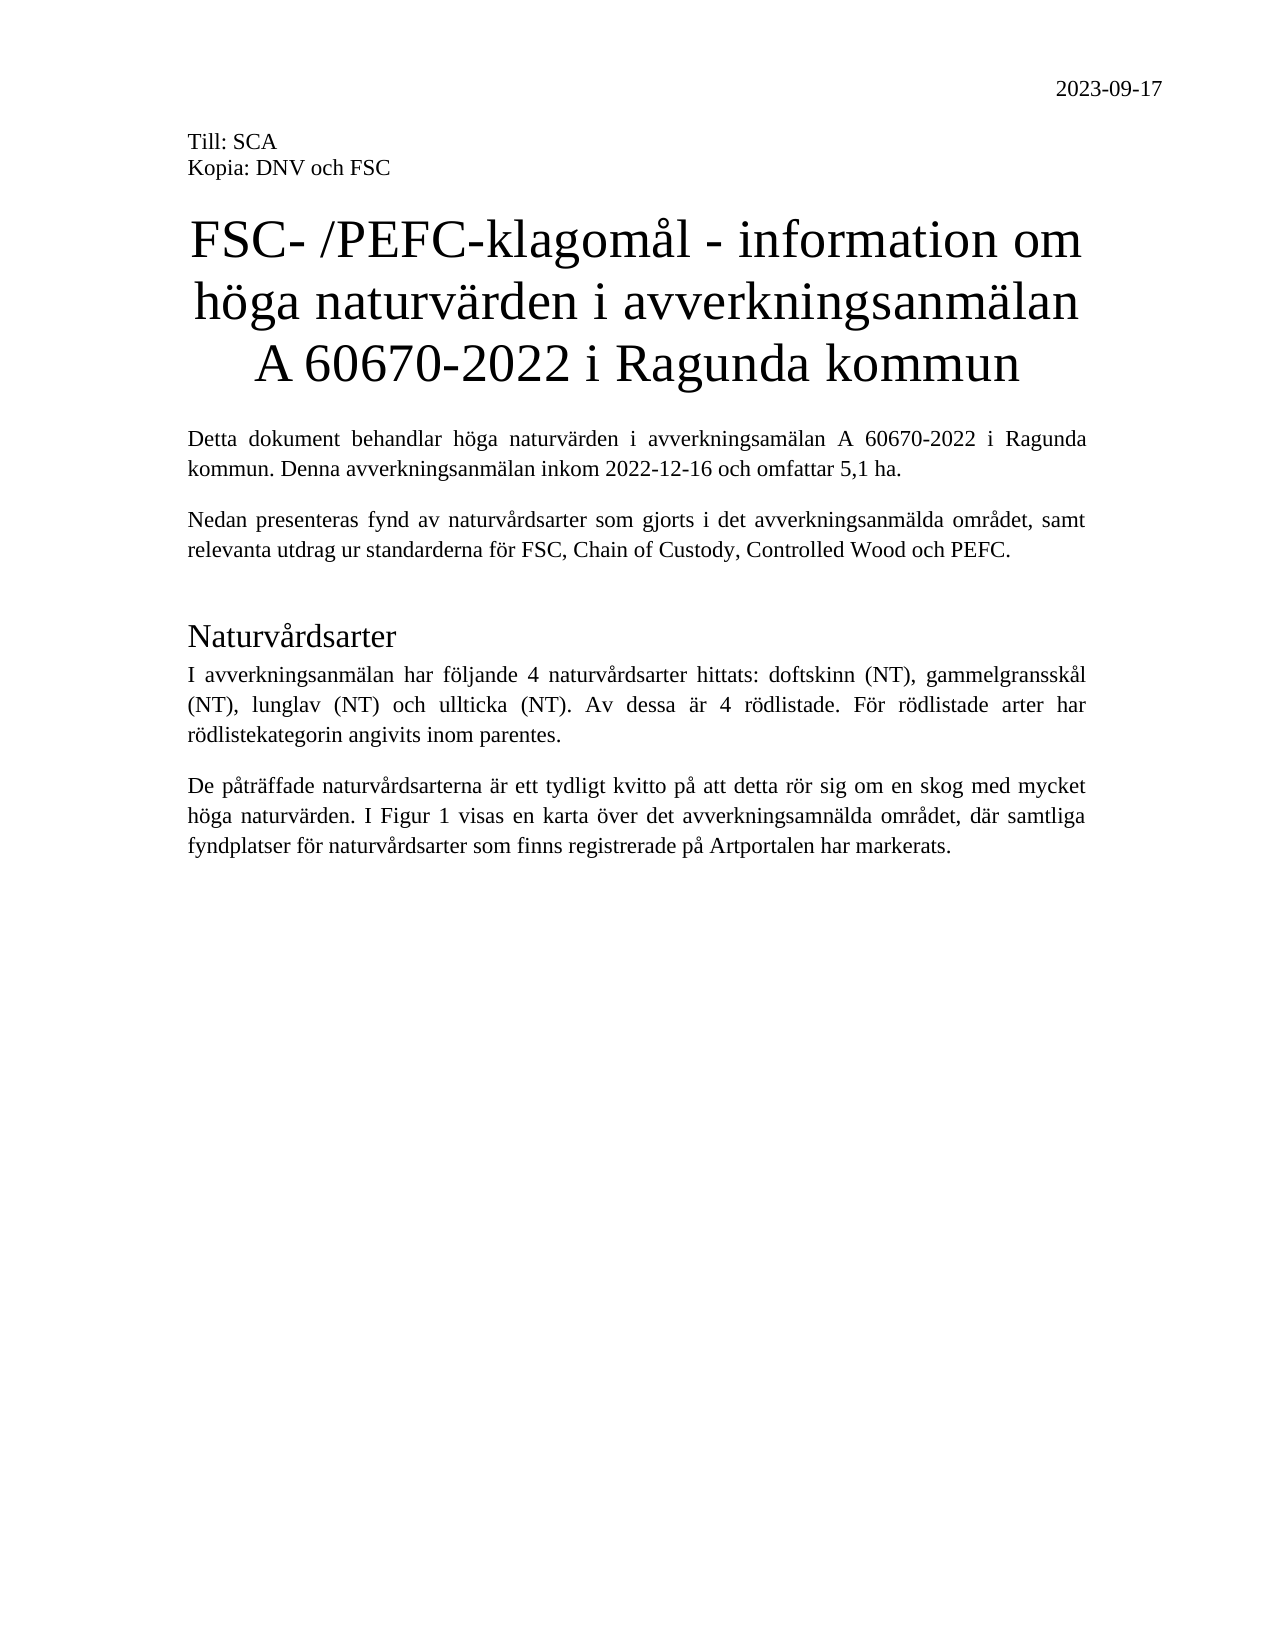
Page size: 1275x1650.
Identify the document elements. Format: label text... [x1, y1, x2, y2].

subtitle Naturvårdsarter [187, 617, 1087, 655]
text De påträffade naturvårdsarterna är ett tydligt kvitto på att detta rör sig om en skog med mycket höga naturvärden. I Figur 1 visas en karta över det avverkningsamnälda området, där samtliga fyndplatser för naturvårdsarter som finns registrerade på Artportalen har markerats. [187, 772, 1087, 859]
text I avverkningsanmälan har följande 4 naturvårdsarter hittats: doftskinn (NT), gammelgransskål (NT), lunglav (NT) och ullticka (NT). Av dessa är 4 rödlistade. För rödlistade arter har rödlistekategorin angivits inom parentes. [187, 661, 1087, 747]
title FSC- /PEFC-klagomål - information om höga naturvärden i avverkningsanmälan A 60670-2022 i Ragunda kommun [187, 207, 1087, 394]
text Detta dokument behandlar höga naturvärden i avverkningsamälan A 60670-2022 i Ragunda kommun. Denna avverkningsanmälan inkom 2022-12-16 och omfattar 5,1 ha. [187, 425, 1087, 481]
text Nedan presenteras fynd av naturvårdsarter som gjorts i det avverkningsanmälda området, samt relevanta utdrag ur standarderna för FSC, Chain of Custody, Controlled Wood och PEFC. [187, 506, 1087, 563]
